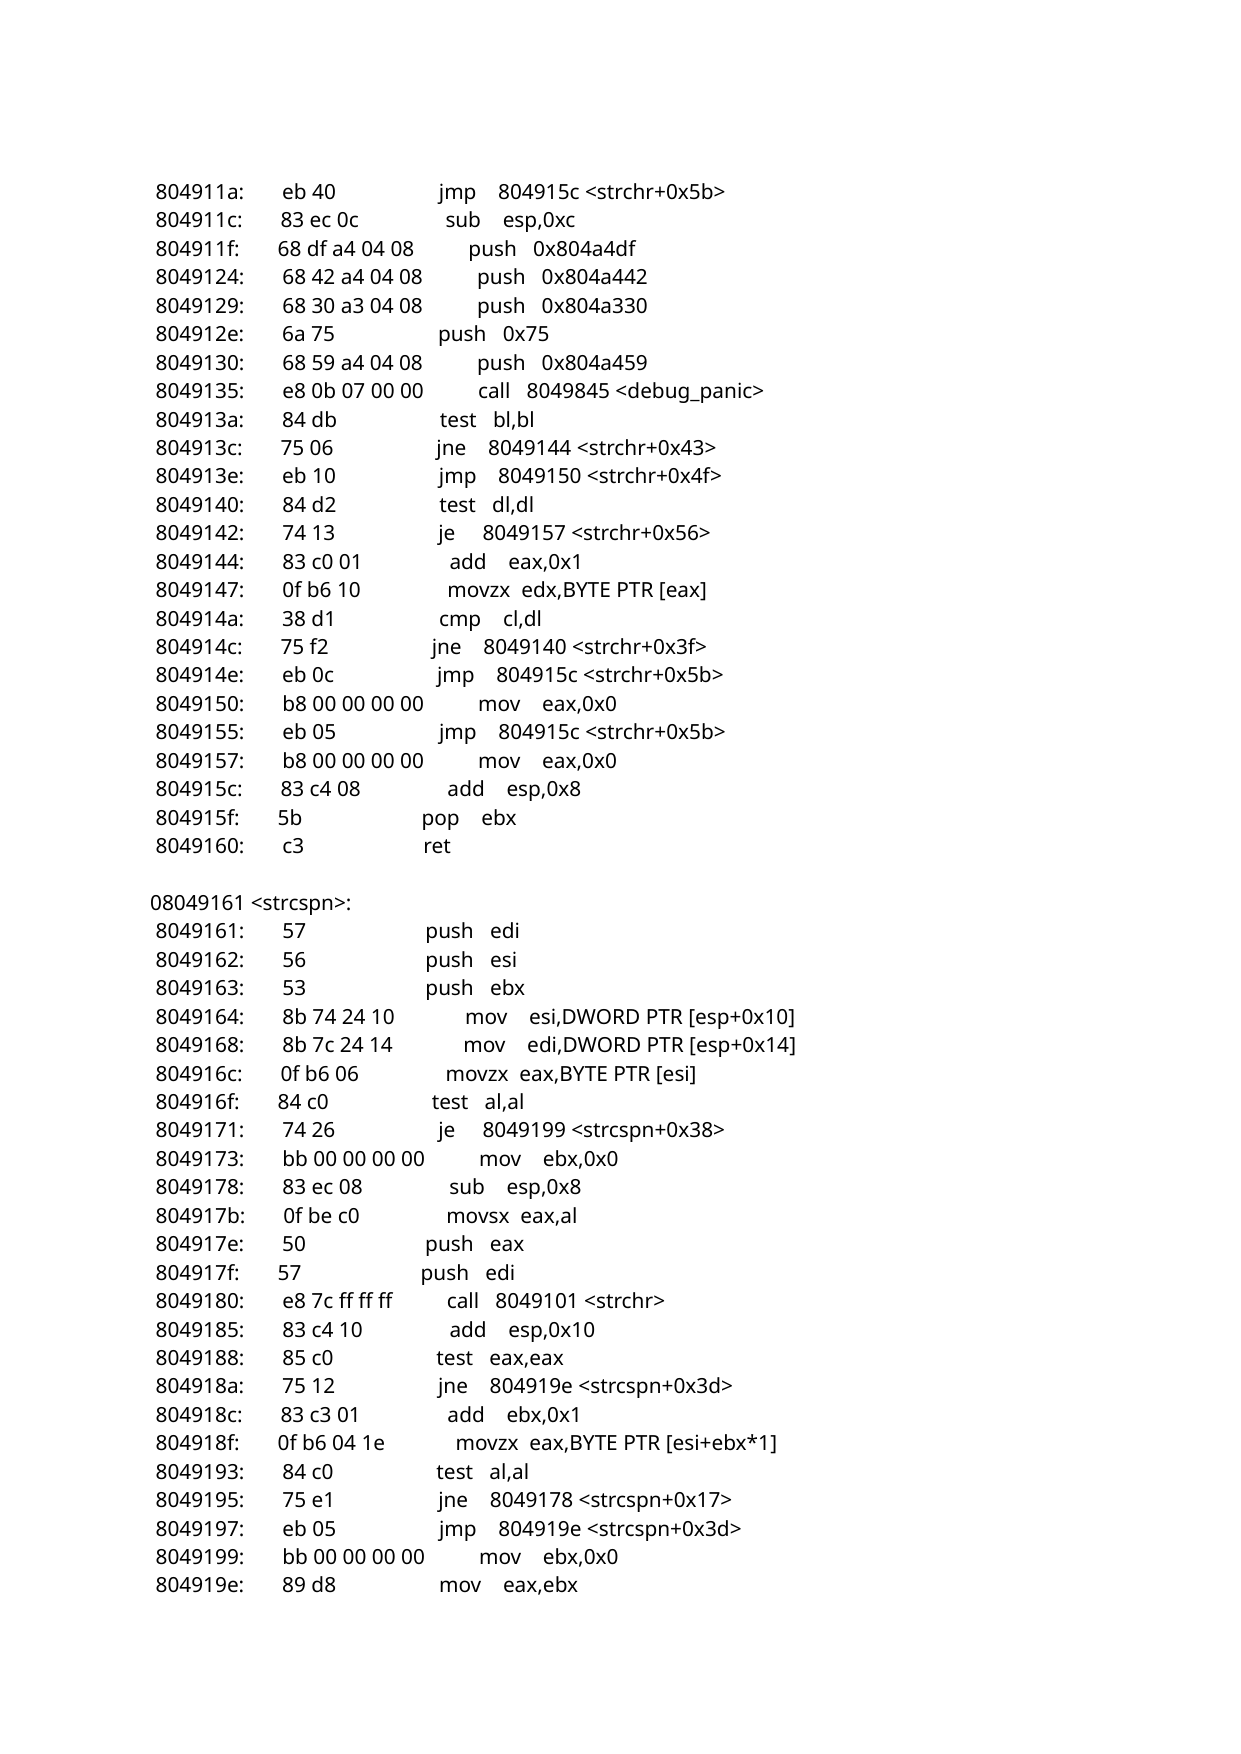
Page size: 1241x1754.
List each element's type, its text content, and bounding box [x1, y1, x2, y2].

text 8049135: e8 0b 07 00 00 call 8049845 <debug_panic> [150, 376, 1090, 405]
text 804913c: 75 06 jne 8049144 <strchr+0x43> [150, 433, 1090, 462]
text 804914a: 38 d1 cmp cl,dl [150, 604, 1090, 632]
text 8049144: 83 c0 01 add eax,0x1 [150, 547, 1090, 575]
text 8049157: b8 00 00 00 00 mov eax,0x0 [150, 746, 1090, 774]
text 804913a: 84 db test bl,bl [150, 405, 1090, 433]
text 8049160: c3 ret [150, 831, 1090, 860]
text 8049164: 8b 74 24 10 mov esi,DWORD PTR [esp+0x10] [150, 1002, 1090, 1030]
text 8049185: 83 c4 10 add esp,0x10 [150, 1315, 1090, 1343]
text 804916c: 0f b6 06 movzx eax,BYTE PTR [esi] [150, 1059, 1090, 1087]
text 804917e: 50 push eax [150, 1229, 1090, 1258]
text 8049163: 53 push ebx [150, 973, 1090, 1002]
text 08049161 <strcspn>: [150, 888, 1090, 917]
text 8049142: 74 13 je 8049157 <strchr+0x56> [150, 518, 1090, 547]
text 804918a: 75 12 jne 804919e <strcspn+0x3d> [150, 1372, 1090, 1400]
text 804915c: 83 c4 08 add esp,0x8 [150, 774, 1090, 803]
text 8049195: 75 e1 jne 8049178 <strcspn+0x17> [150, 1485, 1090, 1514]
text 8049197: eb 05 jmp 804919e <strcspn+0x3d> [150, 1514, 1090, 1542]
text 804911f: 68 df a4 04 08 push 0x804a4df [150, 234, 1090, 262]
text 8049147: 0f b6 10 movzx edx,BYTE PTR [eax] [150, 575, 1090, 604]
text 804913e: eb 10 jmp 8049150 <strchr+0x4f> [150, 462, 1090, 490]
text 8049173: bb 00 00 00 00 mov ebx,0x0 [150, 1144, 1090, 1172]
text 804912e: 6a 75 push 0x75 [150, 319, 1090, 348]
text 8049180: e8 7c ff ff ff call 8049101 <strchr> [150, 1286, 1090, 1315]
text 8049193: 84 c0 test al,al [150, 1457, 1090, 1485]
text 8049129: 68 30 a3 04 08 push 0x804a330 [150, 291, 1090, 319]
text 8049155: eb 05 jmp 804915c <strchr+0x5b> [150, 717, 1090, 746]
text 8049161: 57 push edi [150, 917, 1090, 945]
text 8049199: bb 00 00 00 00 mov ebx,0x0 [150, 1542, 1090, 1571]
text 8049150: b8 00 00 00 00 mov eax,0x0 [150, 689, 1090, 717]
text 804914c: 75 f2 jne 8049140 <strchr+0x3f> [150, 632, 1090, 661]
text 804915f: 5b pop ebx [150, 803, 1090, 831]
text 804919e: 89 d8 mov eax,ebx [150, 1571, 1090, 1599]
text 804917f: 57 push edi [150, 1258, 1090, 1286]
text 804911a: eb 40 jmp 804915c <strchr+0x5b> [150, 177, 1090, 206]
text 804916f: 84 c0 test al,al [150, 1087, 1090, 1116]
text 804918c: 83 c3 01 add ebx,0x1 [150, 1400, 1090, 1428]
text 8049162: 56 push esi [150, 945, 1090, 973]
text 8049188: 85 c0 test eax,eax [150, 1343, 1090, 1372]
text 804914e: eb 0c jmp 804915c <strchr+0x5b> [150, 661, 1090, 689]
text 804911c: 83 ec 0c sub esp,0xc [150, 206, 1090, 234]
text 8049178: 83 ec 08 sub esp,0x8 [150, 1172, 1090, 1201]
text 8049140: 84 d2 test dl,dl [150, 490, 1090, 518]
text 8049171: 74 26 je 8049199 <strcspn+0x38> [150, 1116, 1090, 1144]
text 8049168: 8b 7c 24 14 mov edi,DWORD PTR [esp+0x14] [150, 1030, 1090, 1059]
text 8049124: 68 42 a4 04 08 push 0x804a442 [150, 262, 1090, 291]
text 804917b: 0f be c0 movsx eax,al [150, 1201, 1090, 1229]
text 804918f: 0f b6 04 1e movzx eax,BYTE PTR [esi+ebx*1] [150, 1428, 1090, 1457]
text 8049130: 68 59 a4 04 08 push 0x804a459 [150, 348, 1090, 376]
